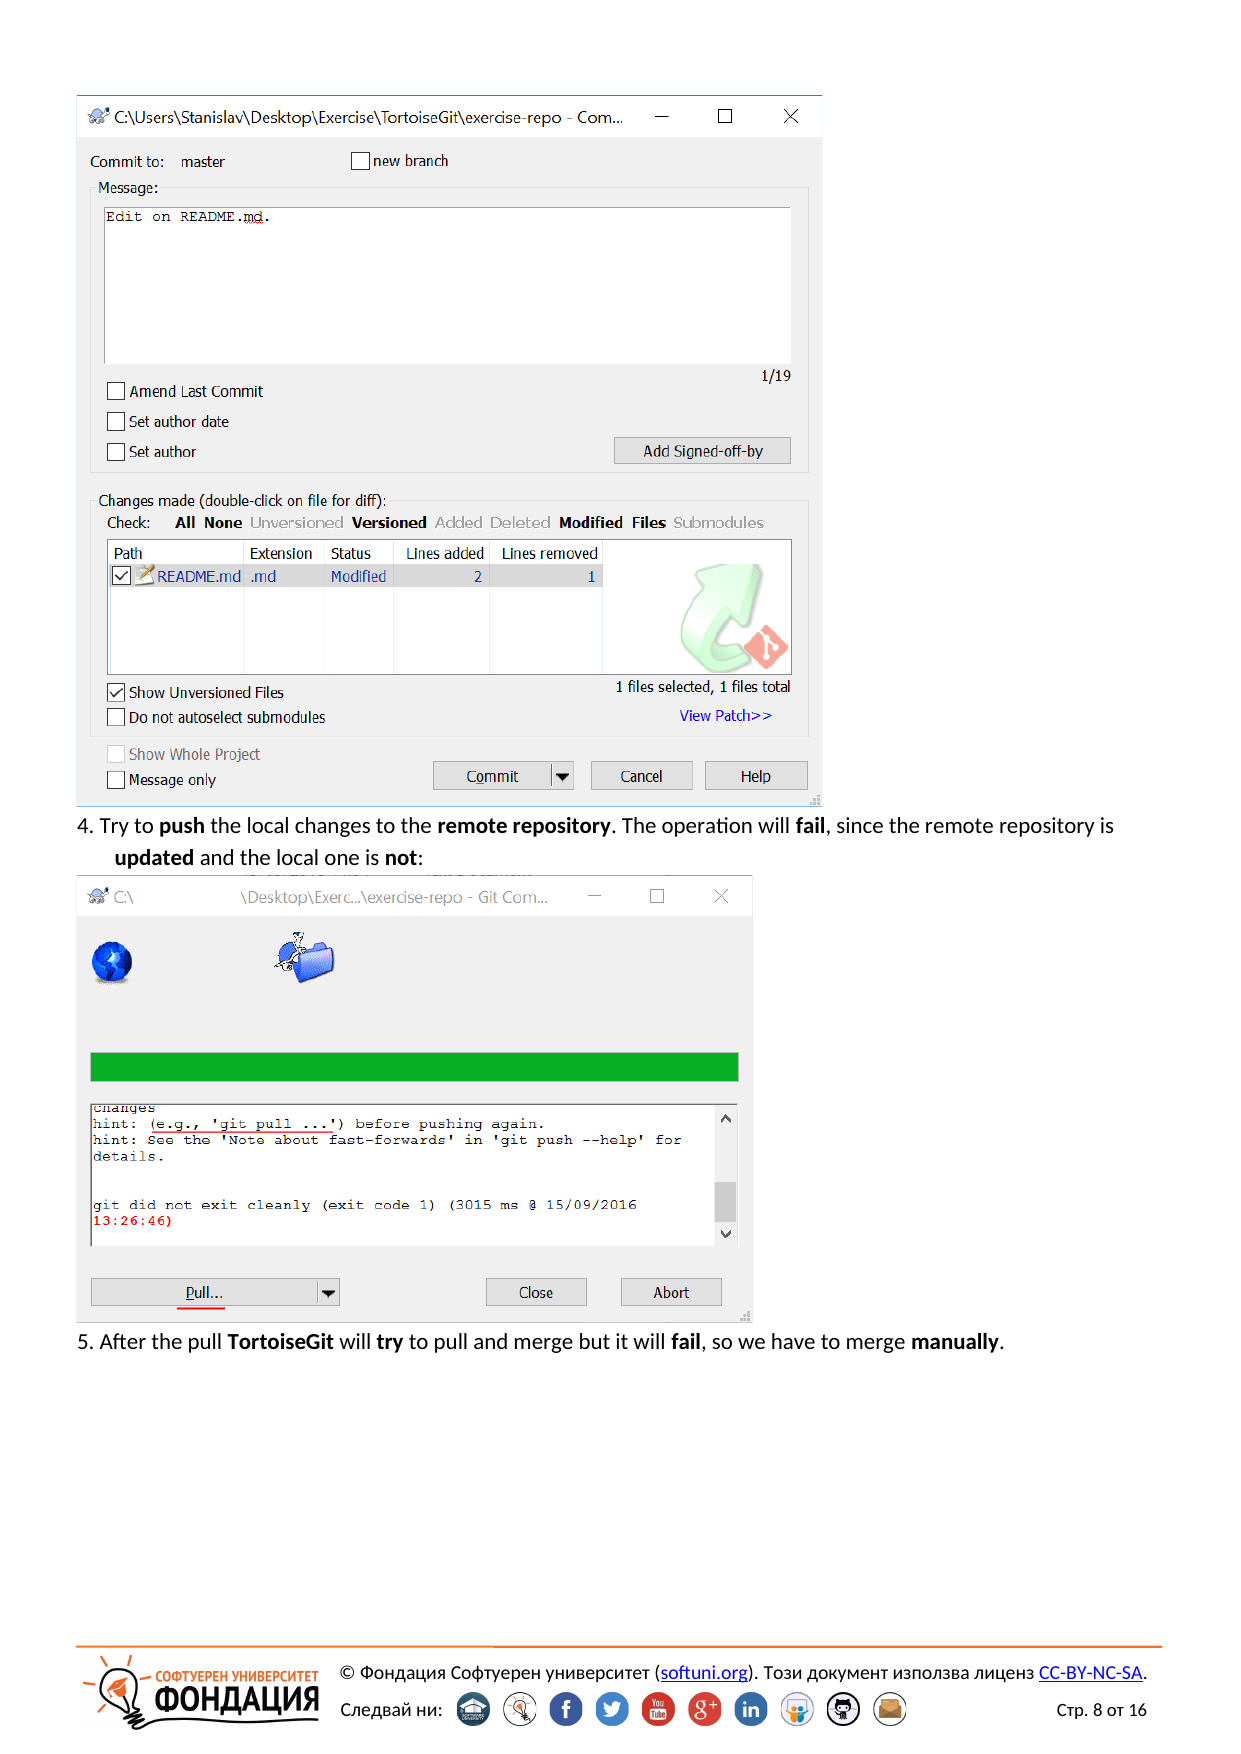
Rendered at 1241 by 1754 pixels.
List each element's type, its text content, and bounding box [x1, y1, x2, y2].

picture [873, 1692, 907, 1726]
picture [827, 1692, 860, 1726]
picture [503, 1692, 537, 1726]
picture [76, 875, 753, 1323]
picture [595, 1692, 629, 1726]
picture [82, 1654, 319, 1730]
list After the pull TortoiseGit will try to pull and merge but it will fail, so we have to merge manually. [77, 1327, 1163, 1355]
picture [688, 1692, 722, 1726]
picture [734, 1692, 768, 1726]
picture [457, 1692, 490, 1726]
list Try to push the local changes to the remote repository. The operation will fail, since the remote repository is updated and the local one is not: [77, 811, 1163, 871]
picture [549, 1692, 583, 1726]
picture [642, 1692, 675, 1726]
picture [76, 95, 823, 807]
picture [780, 1692, 814, 1726]
